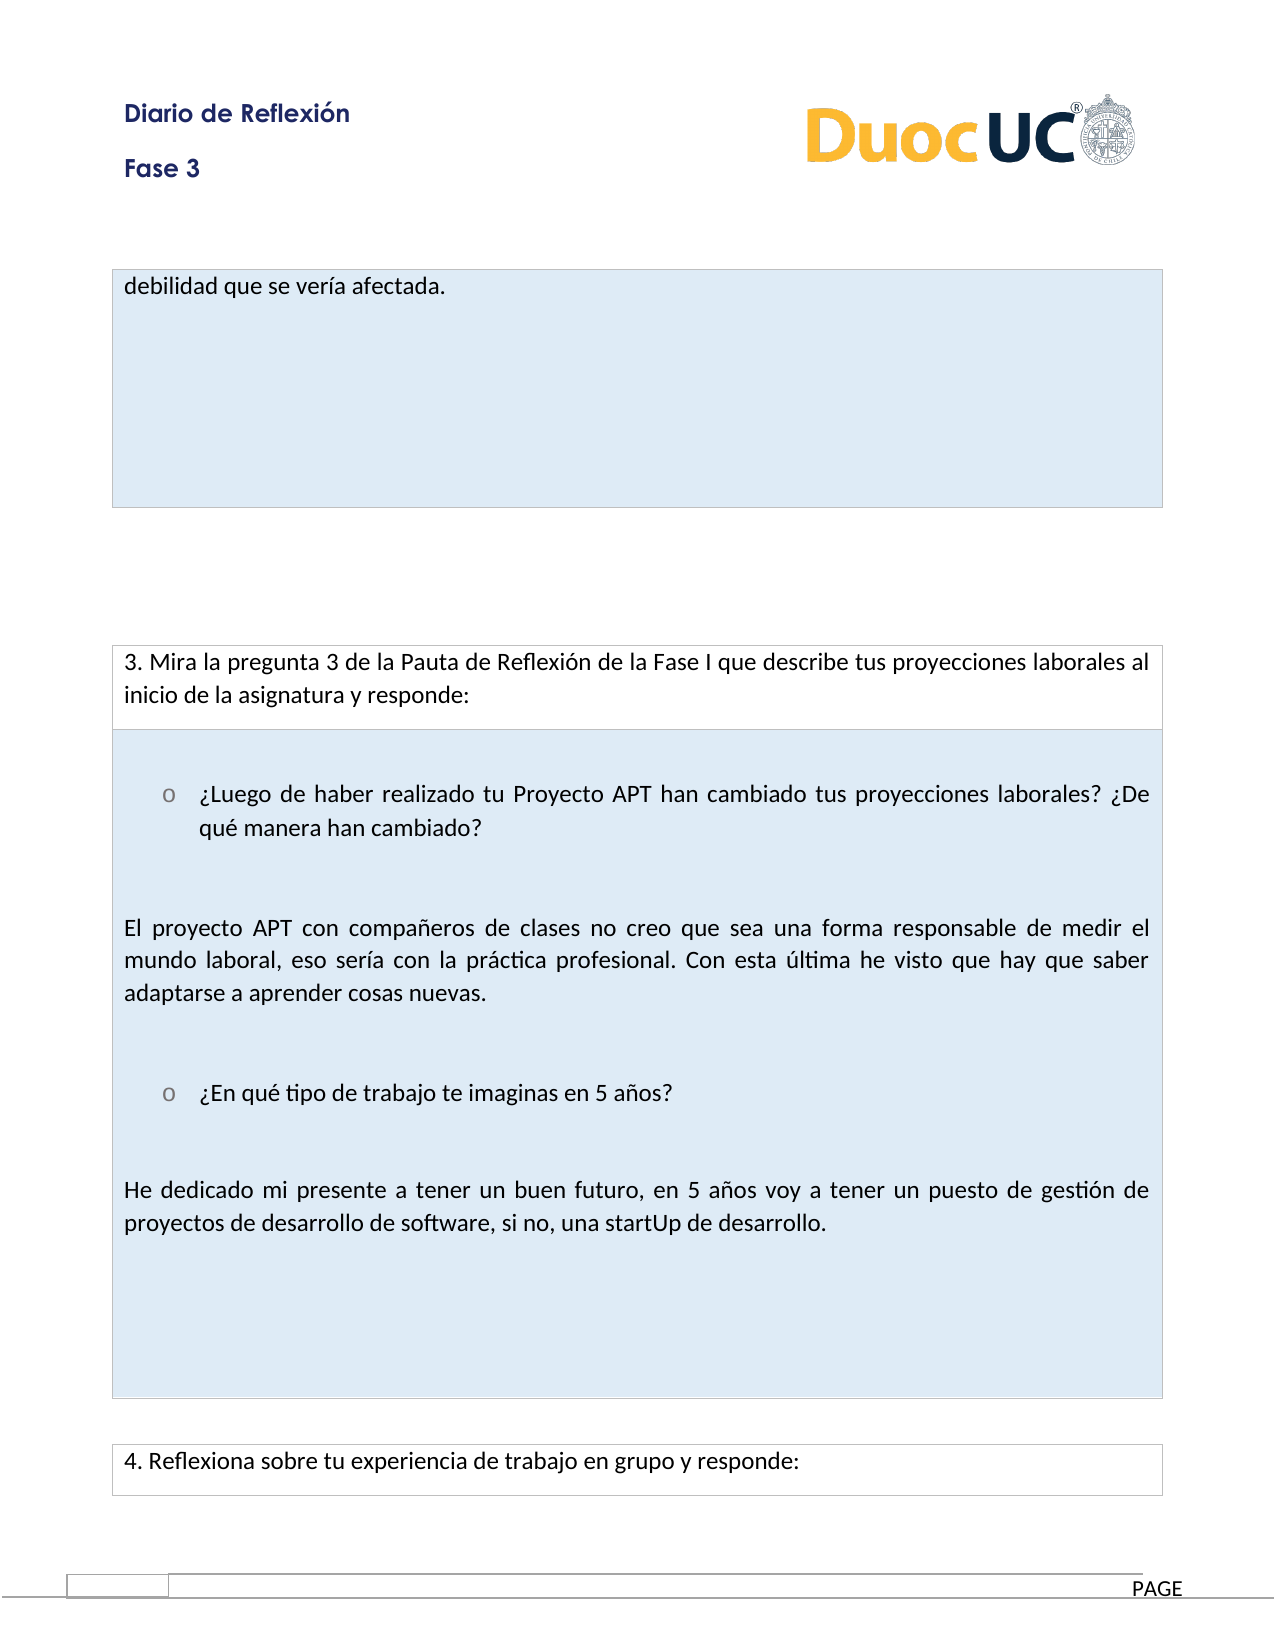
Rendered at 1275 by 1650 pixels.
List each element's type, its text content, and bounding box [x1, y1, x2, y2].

table_cell ¿Luego de haber realizado tu Proyecto APT han cambiado tus proyecciones laborales? ¿De qué manera han cambiado? El proyecto APT con compañeros de clases no creo que sea una forma responsable de medir el mundo laboral, eso sería con la práctica profesional. Con esta última he visto que hay que saber adaptarse a aprender cosas nuevas. ¿En qué tipo de trabajo te imaginas en 5 años? He dedicado mi presente a tener un buen futuro, en 5 años voy a tener un puesto de gestión de proyectos de desarrollo de software, si no, una startUp de desarrollo. [113, 730, 1162, 1397]
table_header 4. Reflexiona sobre tu experiencia de trabajo en grupo y responde: [113, 1445, 1162, 1494]
picture [807, 94, 1135, 165]
table_header 3. Mira la pregunta 3 de la Pauta de Reflexión de la Fase I que describe tus proyecciones laborales al inicio de la asignatura y responde: [113, 646, 1162, 728]
